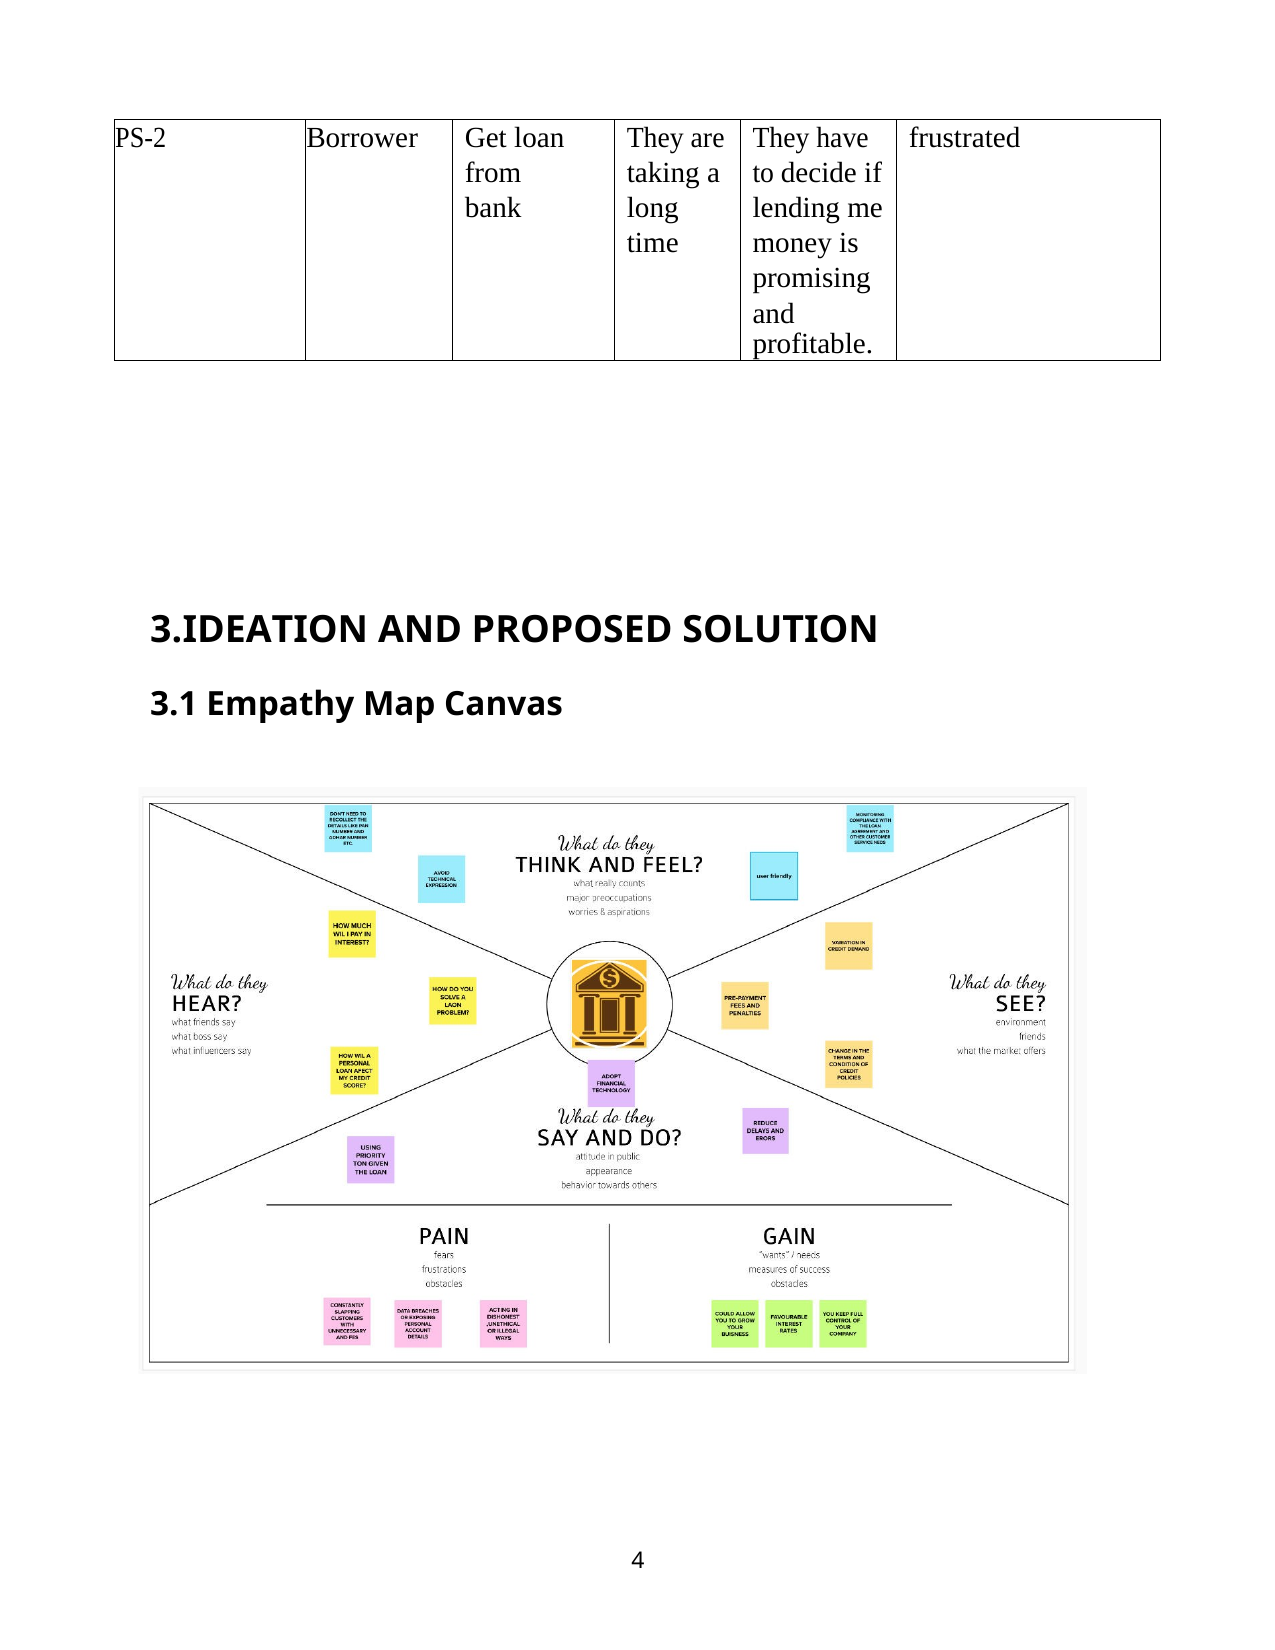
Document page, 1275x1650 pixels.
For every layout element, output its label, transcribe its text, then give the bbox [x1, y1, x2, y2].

table_cell PS-2 [115, 120, 305, 359]
table_cell They are taking a long time [615, 120, 740, 359]
subtitle 3.1 Empathy Map Canvas [150, 680, 1125, 726]
table_cell Borrower [306, 120, 452, 359]
subtitle 3.IDEATION AND PROPOSED SOLUTION [150, 602, 1125, 653]
picture [138, 787, 1087, 1374]
table_cell Get loan from bank [453, 120, 614, 359]
table_cell frustrated [897, 120, 1160, 359]
table_cell They have to decide if lending me money is promising and profitable. [741, 120, 896, 359]
